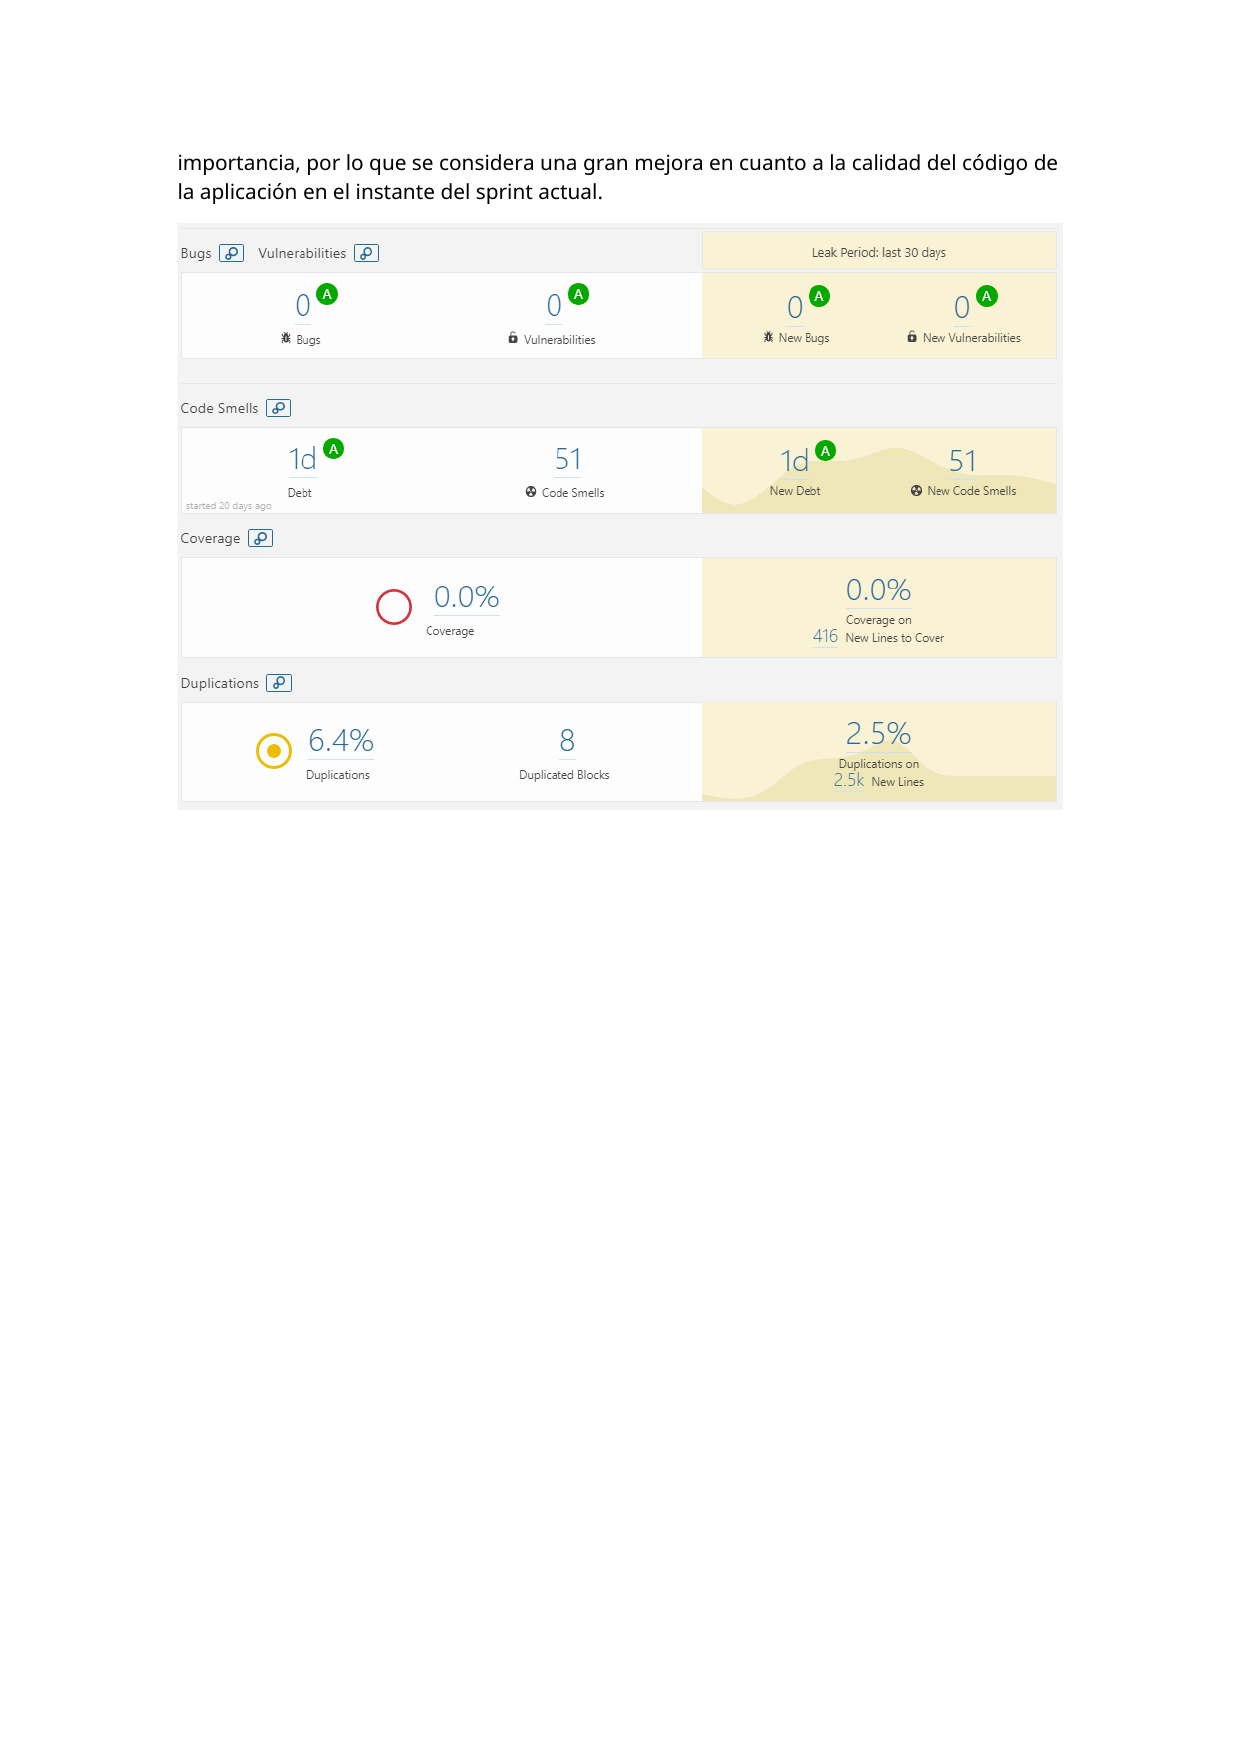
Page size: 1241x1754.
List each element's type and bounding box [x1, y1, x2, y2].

text [177, 148, 1063, 206]
picture [177, 223, 1063, 832]
